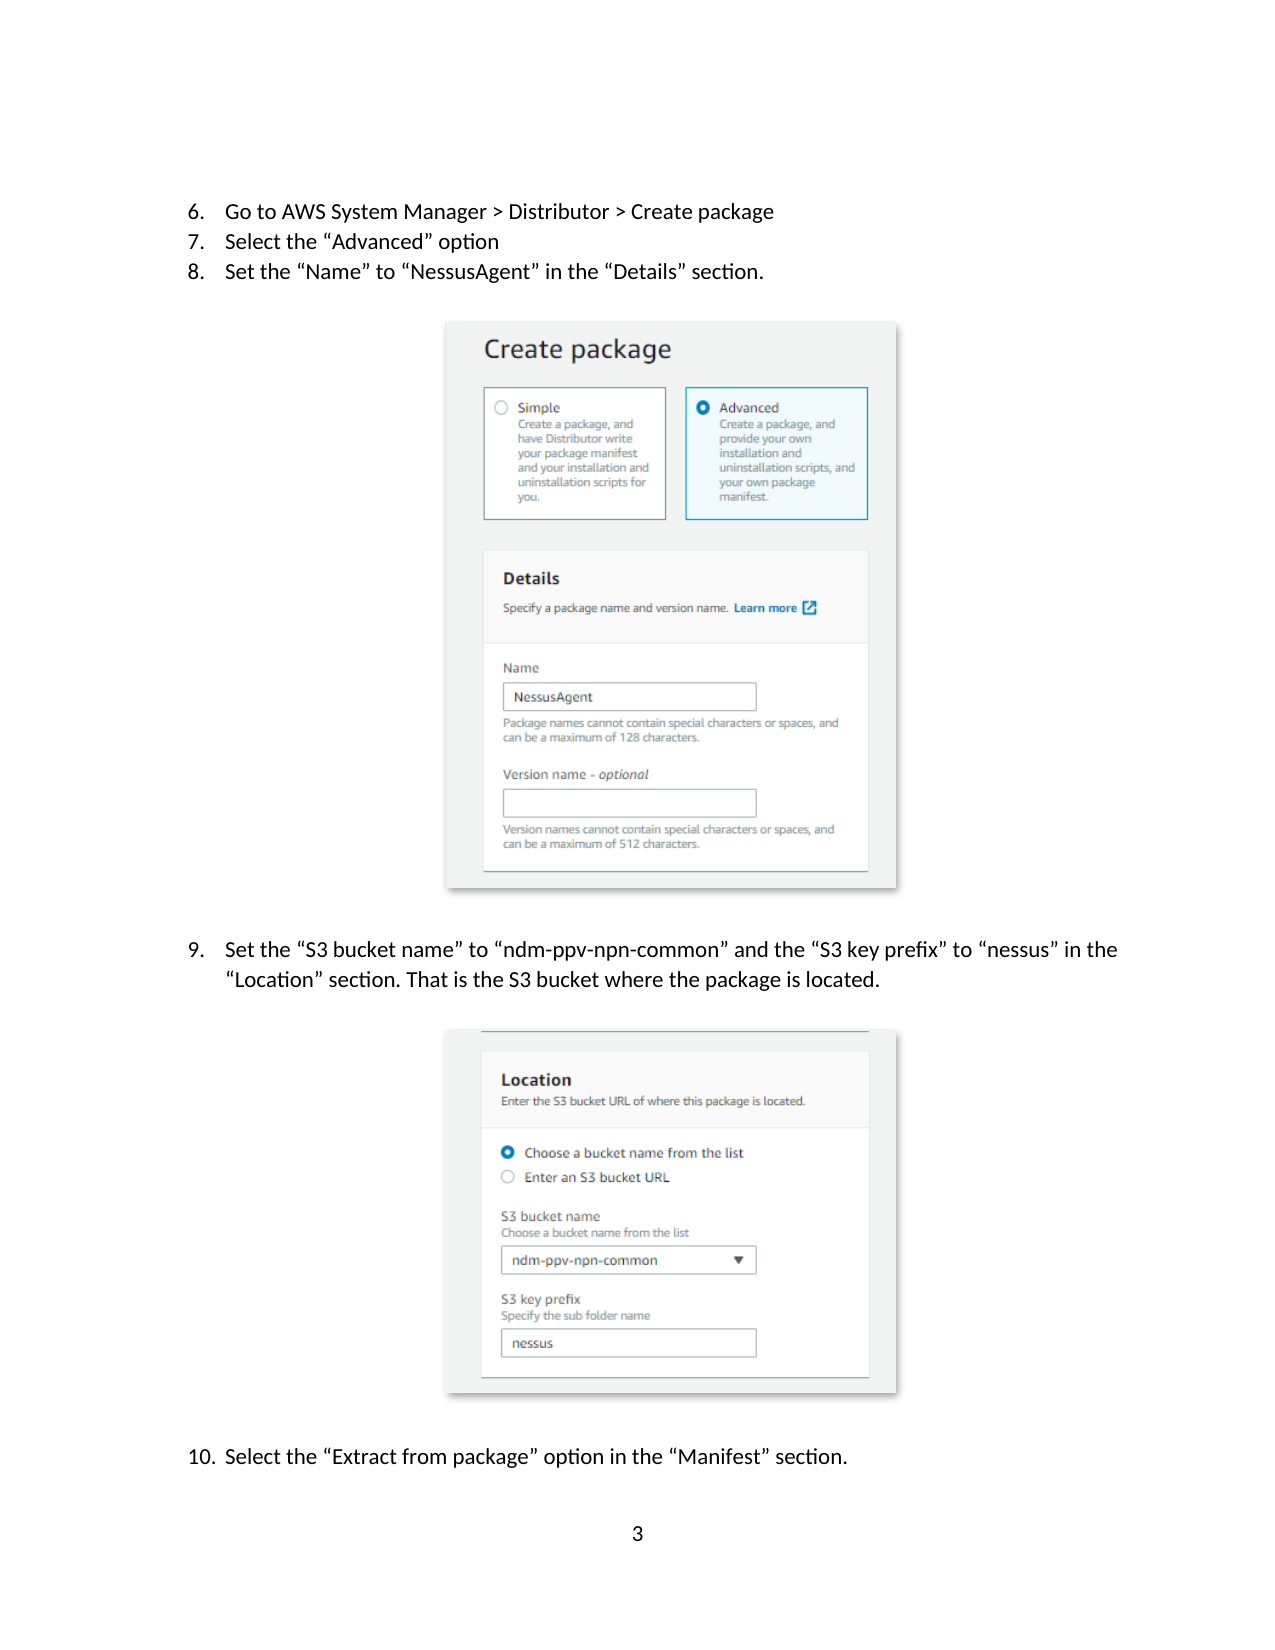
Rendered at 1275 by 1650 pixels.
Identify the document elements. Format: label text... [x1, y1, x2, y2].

list Go to AWS System Manager > Distributor > Create package [187, 197, 1125, 225]
picture [445, 323, 896, 888]
list Select the “Extract from package” option in the “Manifest” section. [187, 1442, 1125, 1470]
list Set the “Name” to “NessusAgent” in the “Details” section. [187, 257, 1125, 285]
list Set the “S3 bucket name” to “ndm-ppv-npn-common” and the “S3 key prefix” to “nessus” in the “Location” section. That is the S3 bucket where the package is located. [187, 935, 1125, 993]
list Select the “Advanced” option [187, 227, 1125, 255]
picture [445, 1031, 896, 1393]
